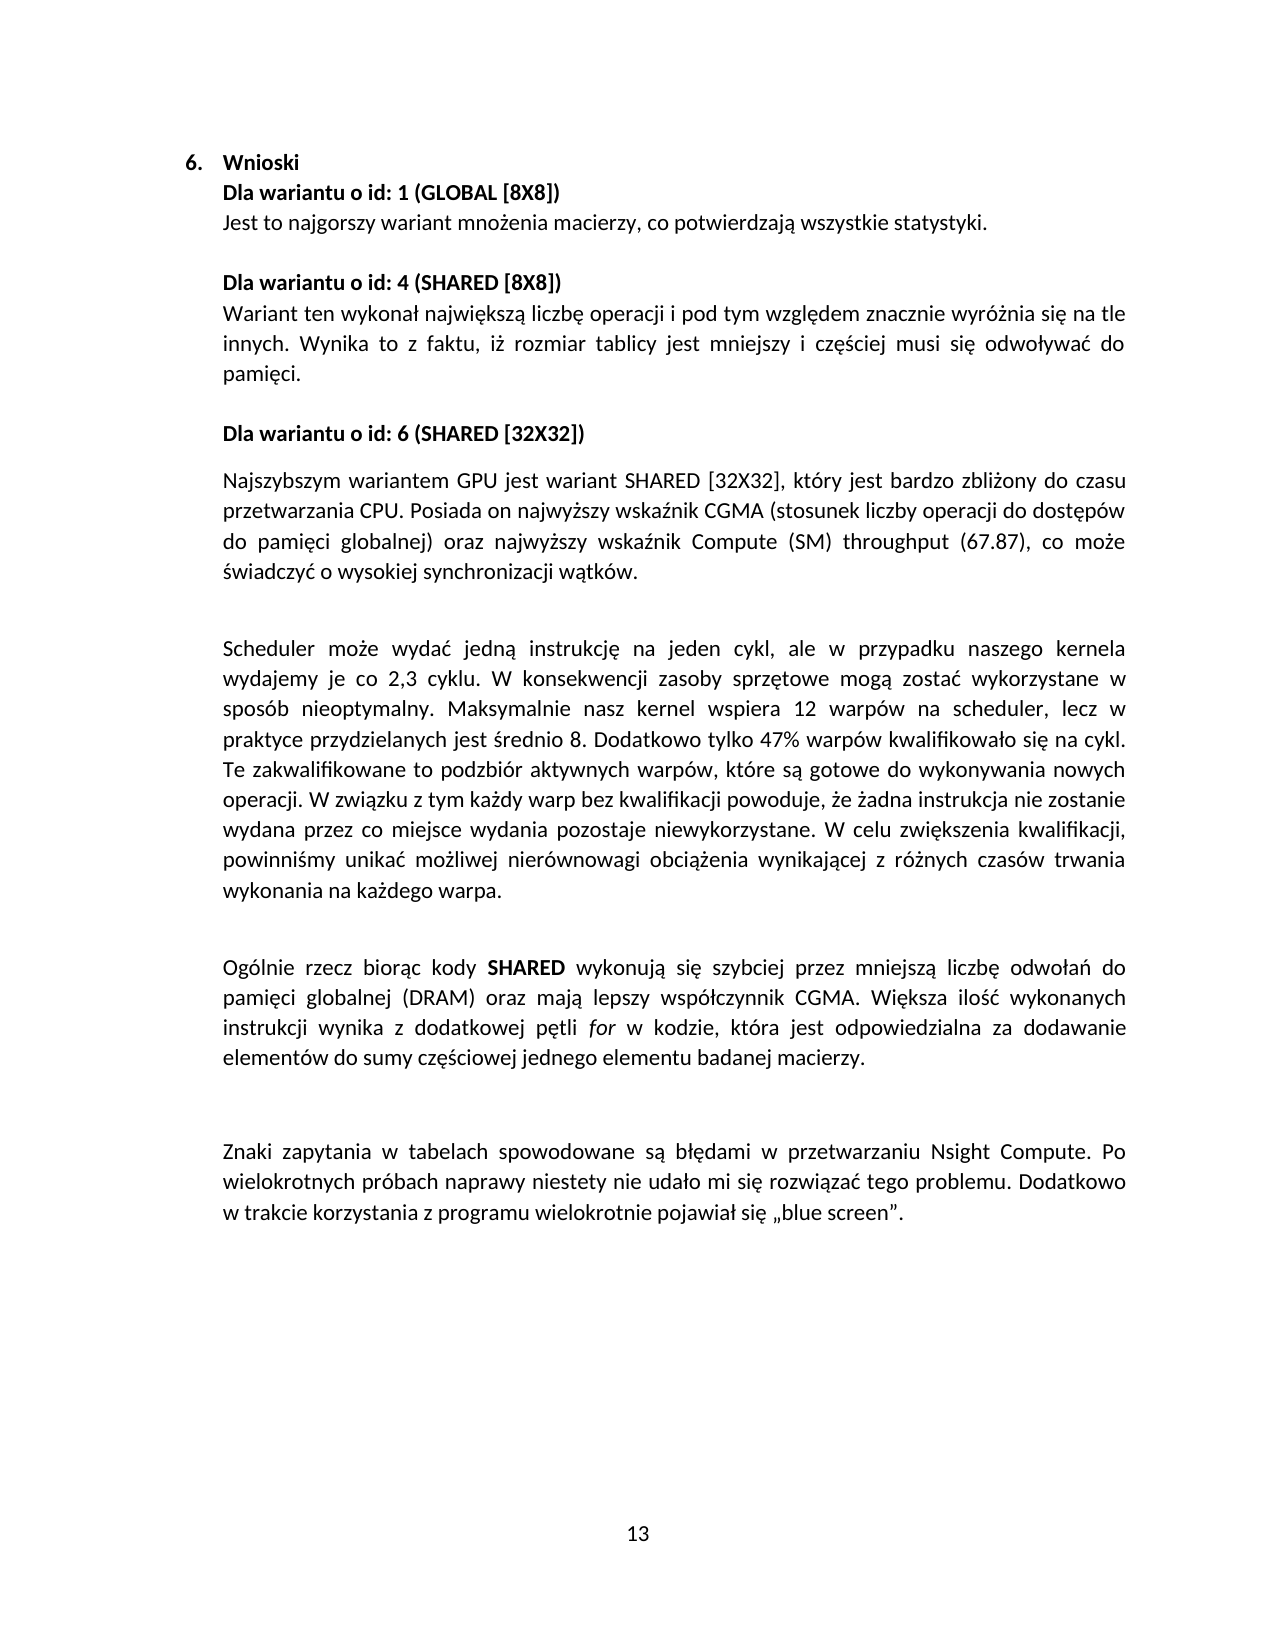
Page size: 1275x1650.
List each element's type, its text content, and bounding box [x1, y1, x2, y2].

text Ogólnie rzecz biorąc kody SHARED wykonują się szybciej przez mniejszą liczbę odwołań do pamięci globalnej (DRAM) oraz mają lepszy współczynnik CGMA. Większa ilość wykonanych instrukcji wynika z dodatkowej pętli for w kodzie, która jest odpowiedzialna za dodawanie elementów do sumy częściowej jednego elementu badanej macierzy. [223, 953, 1127, 1071]
list Wariant ten wykonał największą liczbę operacji i pod tym względem znacznie wyróżnia się na tle innych. Wynika to z faktu, iż rozmiar tablicy jest mniejszy i częściej musi się odwoływać do pamięci. [223, 299, 1127, 387]
text Najszybszym wariantem GPU jest wariant SHARED [32X32], który jest bardzo zbliżony do czasu przetwarzania CPU. Posiada on najwyższy wskaźnik CGMA (stosunek liczby operacji do dostępów do pamięci globalnej) oraz najwyższy wskaźnik Compute (SM) throughput (67.87), co może świadczyć o wysokiej synchronizacji wątków. [223, 466, 1127, 585]
text Znaki zapytania w tabelach spowodowane są błędami w przetwarzaniu Nsight Compute. Po wielokrotnych próbach naprawy niestety nie udało mi się rozwiązać tego problemu. Dodatkowo w trakcie korzystania z programu wielokrotnie pojawiał się „blue screen”. [223, 1137, 1127, 1226]
list Scheduler może wydać jedną instrukcję na jeden cykl, ale w przypadku naszego kernela wydajemy je co 2,3 cyklu. W konsekwencji zasoby sprzętowe mogą zostać wykorzystane w sposób nieoptymalny. Maksymalnie nasz kernel wspiera 12 warpów na scheduler, lecz w praktyce przydzielanych jest średnio 8. Dodatkowo tylko 47% warpów kwalifikowało się na cykl. Te zakwalifikowane to podzbiór aktywnych warpów, które są gotowe do wykonywania nowych operacji. W związku z tym każdy warp bez kwalifikacji powoduje, że żadna instrukcja nie zostanie wydana przez co miejsce wydania pozostaje niewykorzystane. W celu zwiększenia kwalifikacji, powinniśmy unikać możliwej nierównowagi obciążenia wynikającej z różnych czasów trwania wykonania na każdego warpa. [223, 634, 1127, 904]
list Dla wariantu o id: 4 (SHARED [8X8]) [223, 268, 1127, 296]
list Dla wariantu o id: 1 (GLOBAL [8X8]) [223, 178, 1127, 206]
list Wnioski [185, 148, 1127, 176]
list Dla wariantu o id: 6 (SHARED [32X32]) [223, 419, 1127, 447]
list Jest to najgorszy wariant mnożenia macierzy, co potwierdzają wszystkie statystyki. [223, 208, 1127, 236]
